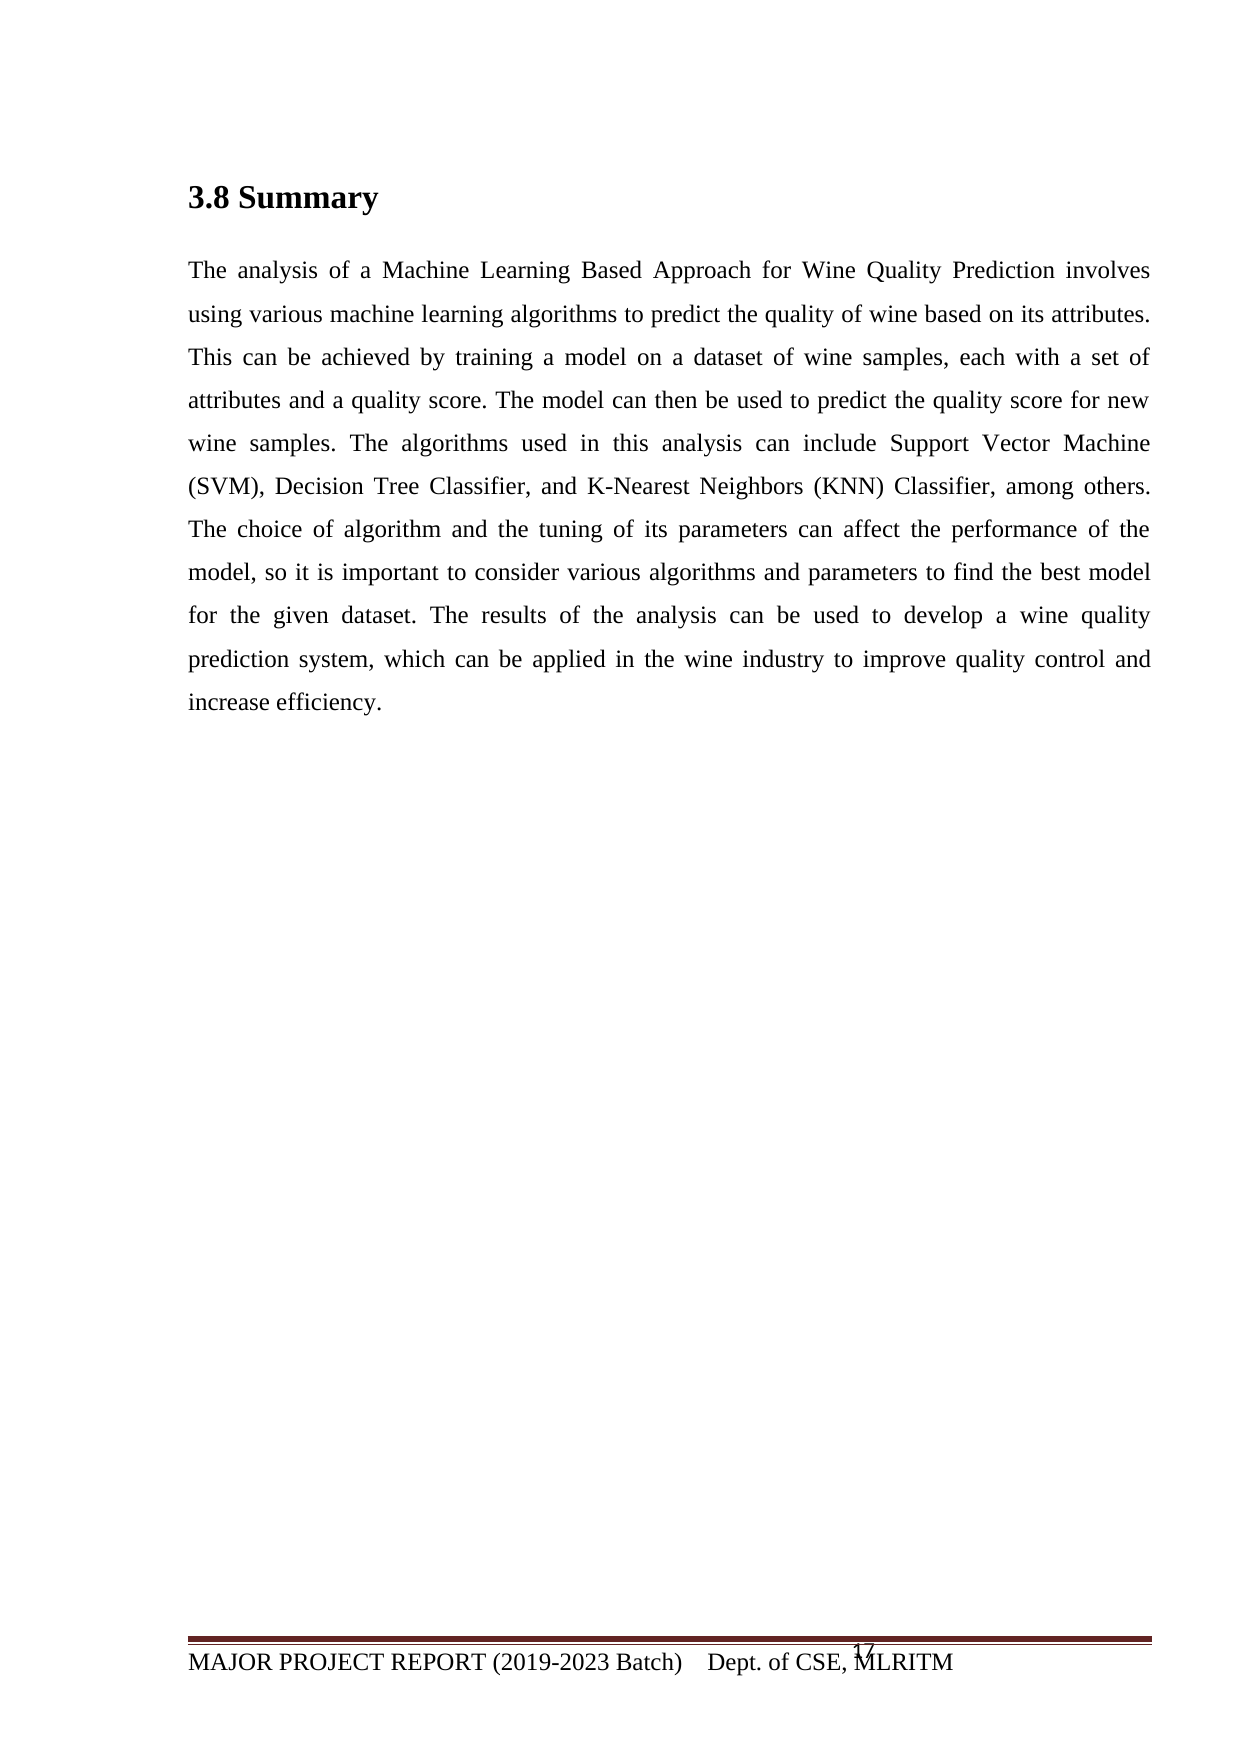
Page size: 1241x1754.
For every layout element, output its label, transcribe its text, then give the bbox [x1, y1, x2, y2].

list 3.8 Summary [188, 177, 1152, 216]
list The analysis of a Machine Learning Based Approach for Wine Quality Prediction involves using various machine learning algorithms to predict the quality of wine based on its attributes. This can be achieved by training a model on a dataset of wine samples, each with a set of attributes and a quality score. The model can then be used to predict the quality score for new wine samples. The algorithms used in this analysis can include Support Vector Machine (SVM), Decision Tree Classifier, and K-Nearest Neighbors (KNN) Classifier, among others. The choice of algorithm and the tuning of its parameters can affect the performance of the model, so it is important to consider various algorithms and parameters to find the best model for the given dataset. The results of the analysis can be used to develop a wine quality prediction system, which can be applied in the wine industry to improve quality control and increase efficiency. [188, 256, 1152, 716]
